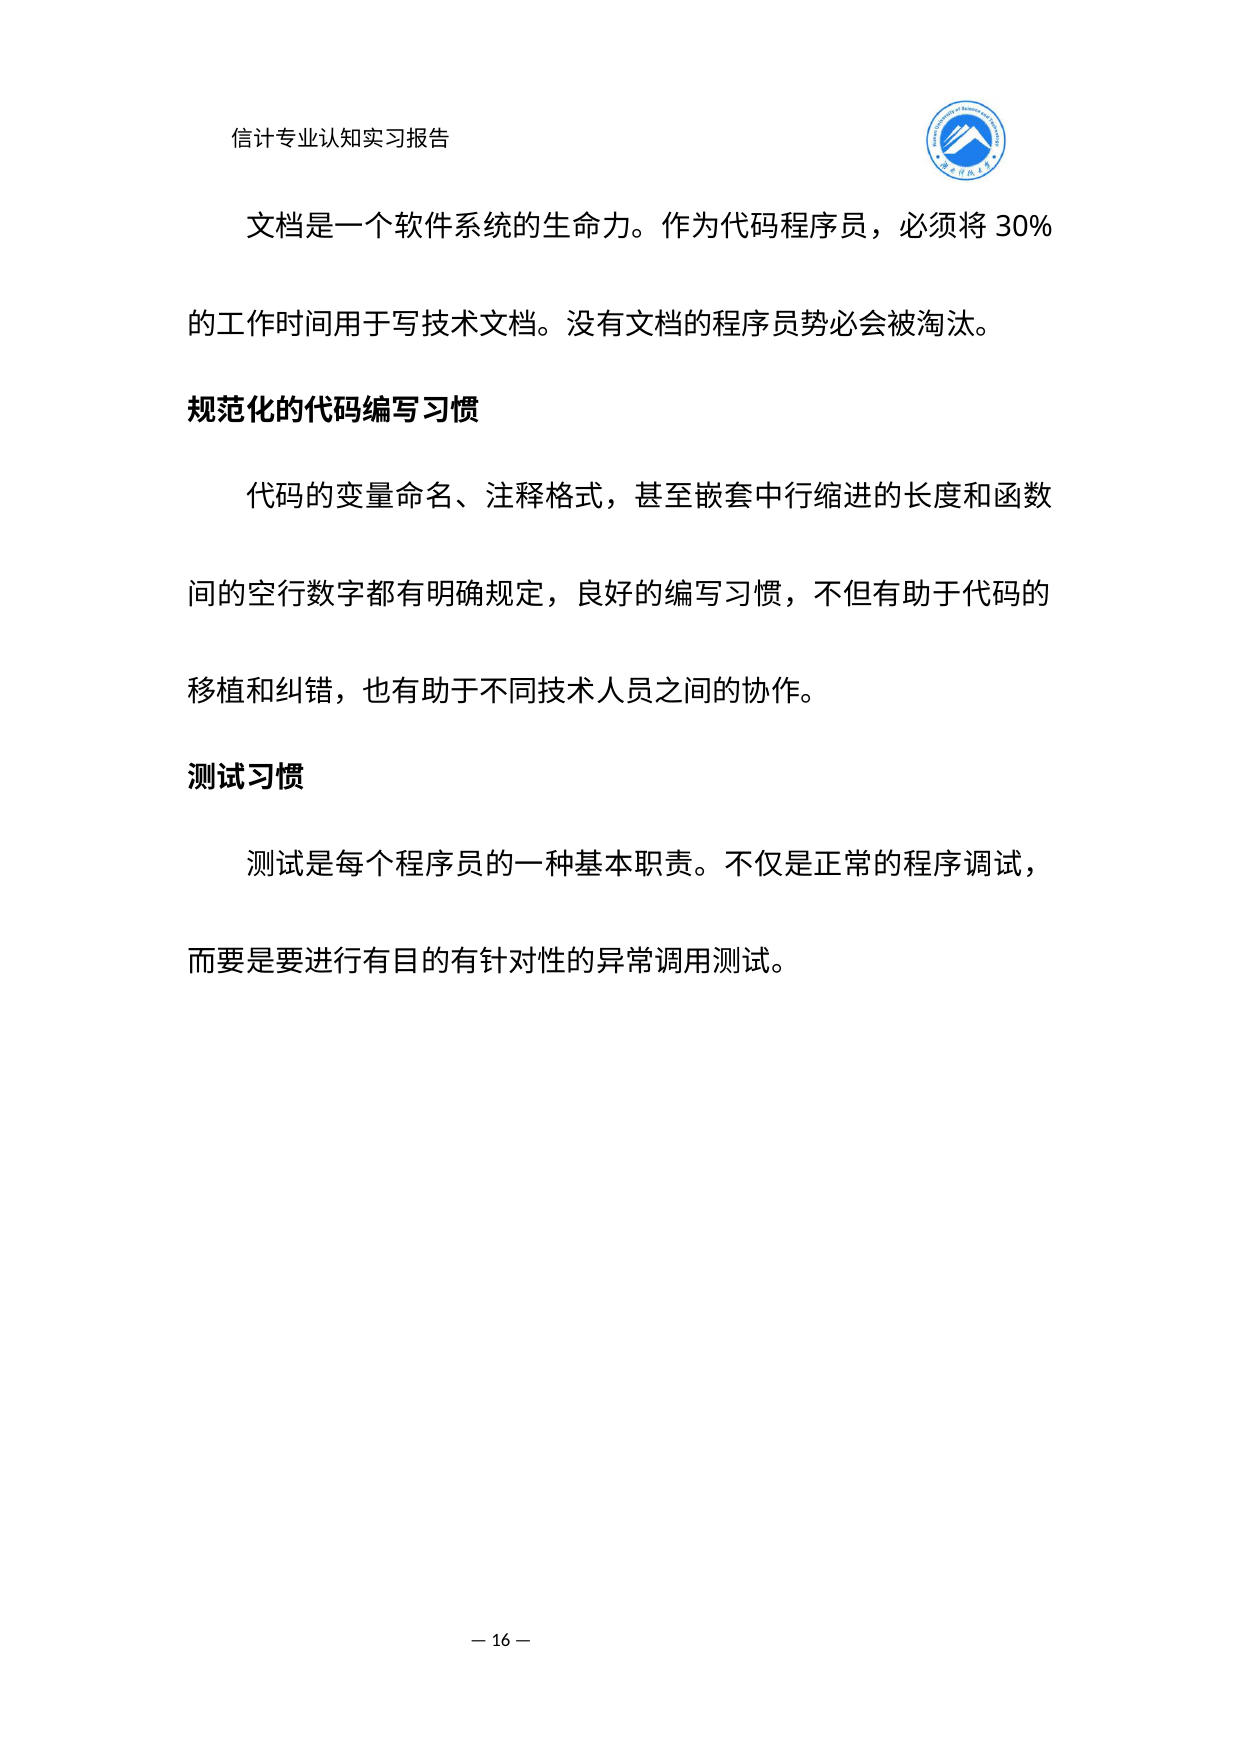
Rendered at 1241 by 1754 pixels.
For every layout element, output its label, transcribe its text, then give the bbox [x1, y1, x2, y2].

text 文档是一个软件系统的生命力。作为代码程序员，必须将30%的工作时间用于写技术文档。没有文档的程序员势必会被淘汰。 [187, 192, 1053, 354]
text 代码的变量命名、注释格式，甚至嵌套中行缩进的长度和函数间的空行数字都有明确规定，良好的编写习惯，不但有助于代码的移植和纠错，也有助于不同技术人员之间的协作。 [187, 462, 1053, 722]
text 测试是每个程序员的一种基本职责。不仅是正常的程序调试，而要是要进行有目的有针对性的异常调用测试。 [187, 829, 1053, 991]
text 规范化的代码编写习惯 [187, 375, 1053, 440]
text 测试习惯 [187, 743, 1053, 808]
picture [921, 98, 1007, 181]
